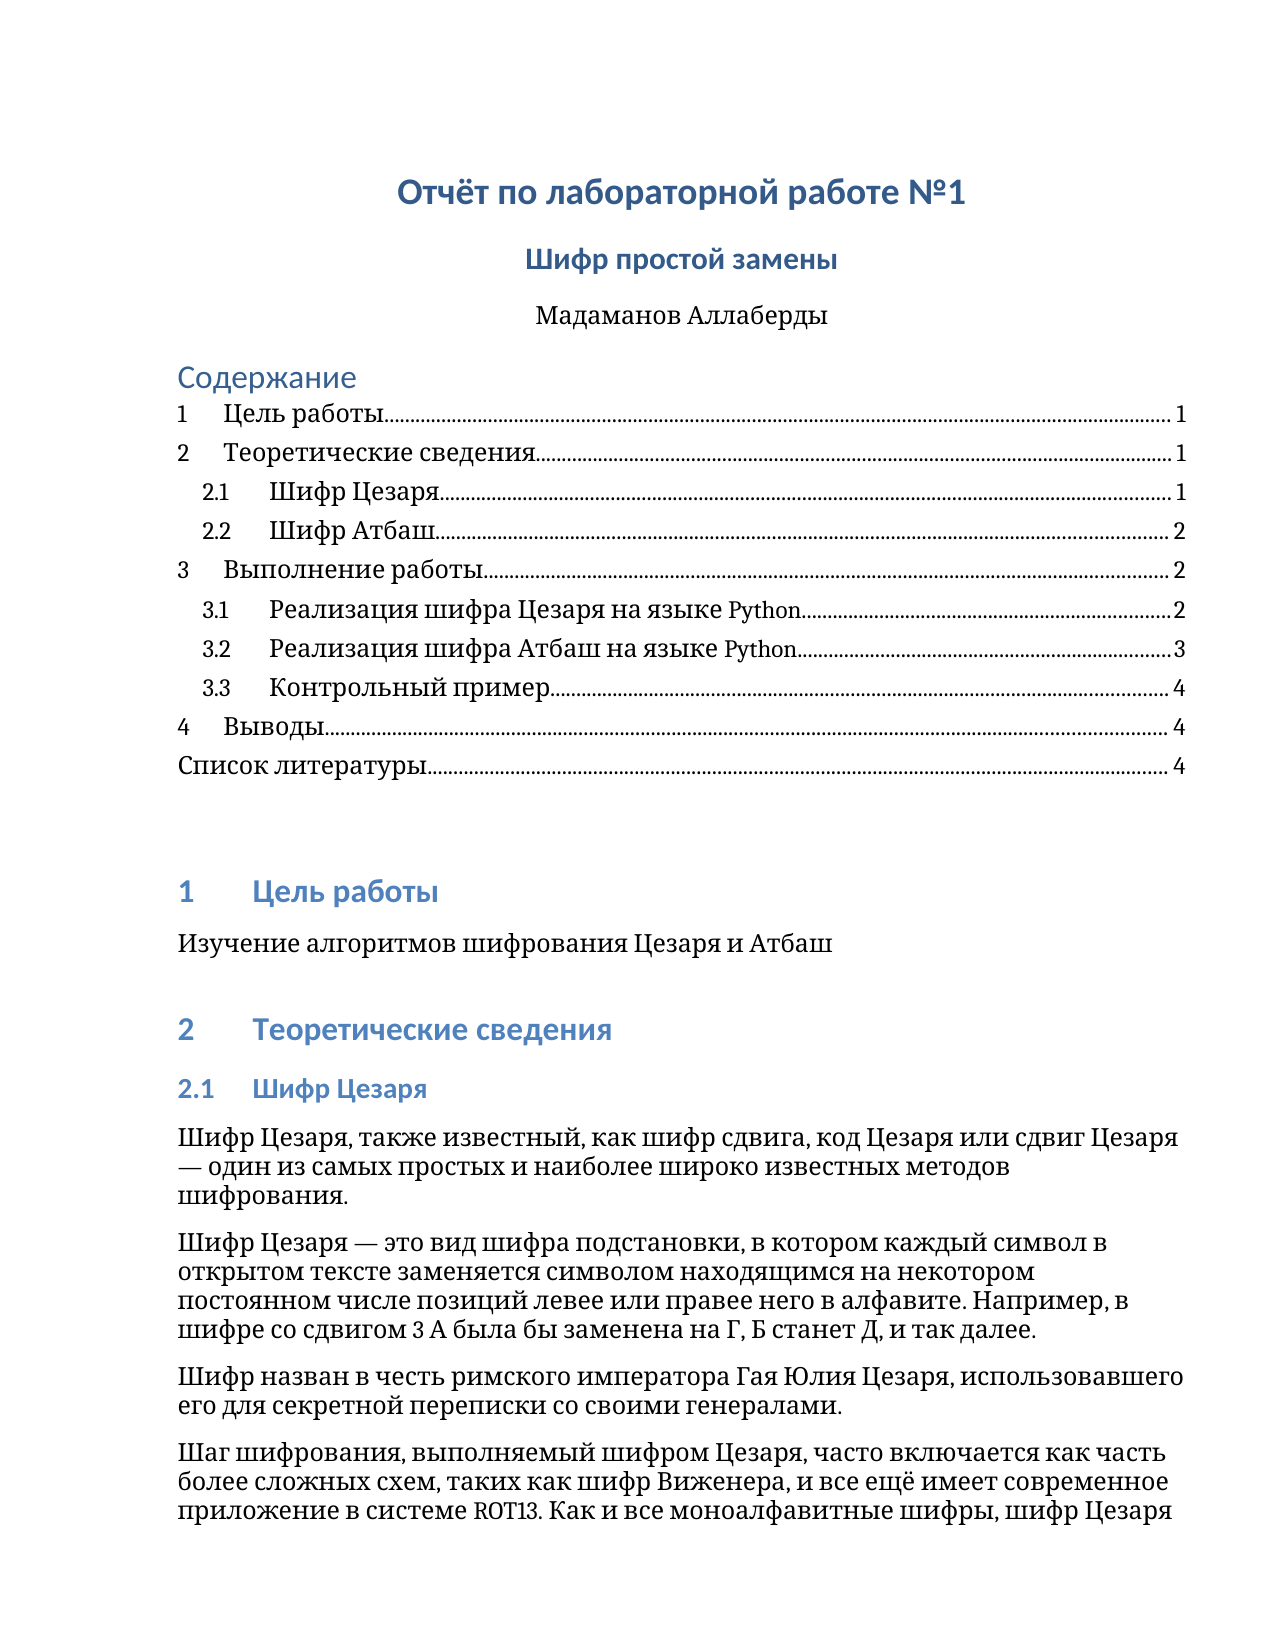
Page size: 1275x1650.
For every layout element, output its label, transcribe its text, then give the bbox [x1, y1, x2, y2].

text Шифр назван в честь римского императора Гая Юлия Цезаря, использовавшего его для секретной переписки со своими генералами. [177, 1363, 1186, 1421]
title Отчёт по лабораторной работе №1 [177, 168, 1186, 214]
subtitle 2.1 Шифр Цезаря [177, 1070, 1186, 1106]
subtitle 2 Теоретические сведения [177, 1008, 1186, 1049]
text Шифр Цезаря — это вид шифра подстановки, в котором каждый символ в открытом тексте заменяется символом находящимся на некотором постоянном числе позиций левее или правее него в алфавите. Например, в шифре со сдвигом 3 А была бы заменена на Г, Б станет Д, и так далее. [177, 1229, 1186, 1344]
subtitle 1 Цель работы [177, 870, 1186, 911]
text Шифр Цезаря, также известный, как шифр сдвига, код Цезаря или сдвиг Цезаря — один из самых простых и наиболее широко известных методов шифрования. [177, 1124, 1186, 1211]
text Изучение алгоритмов шифрования Цезаря и Атбаш [177, 930, 1186, 958]
text Мадаманов Аллаберды [177, 302, 1186, 331]
subtitle Шифр простой замены [177, 239, 1186, 277]
